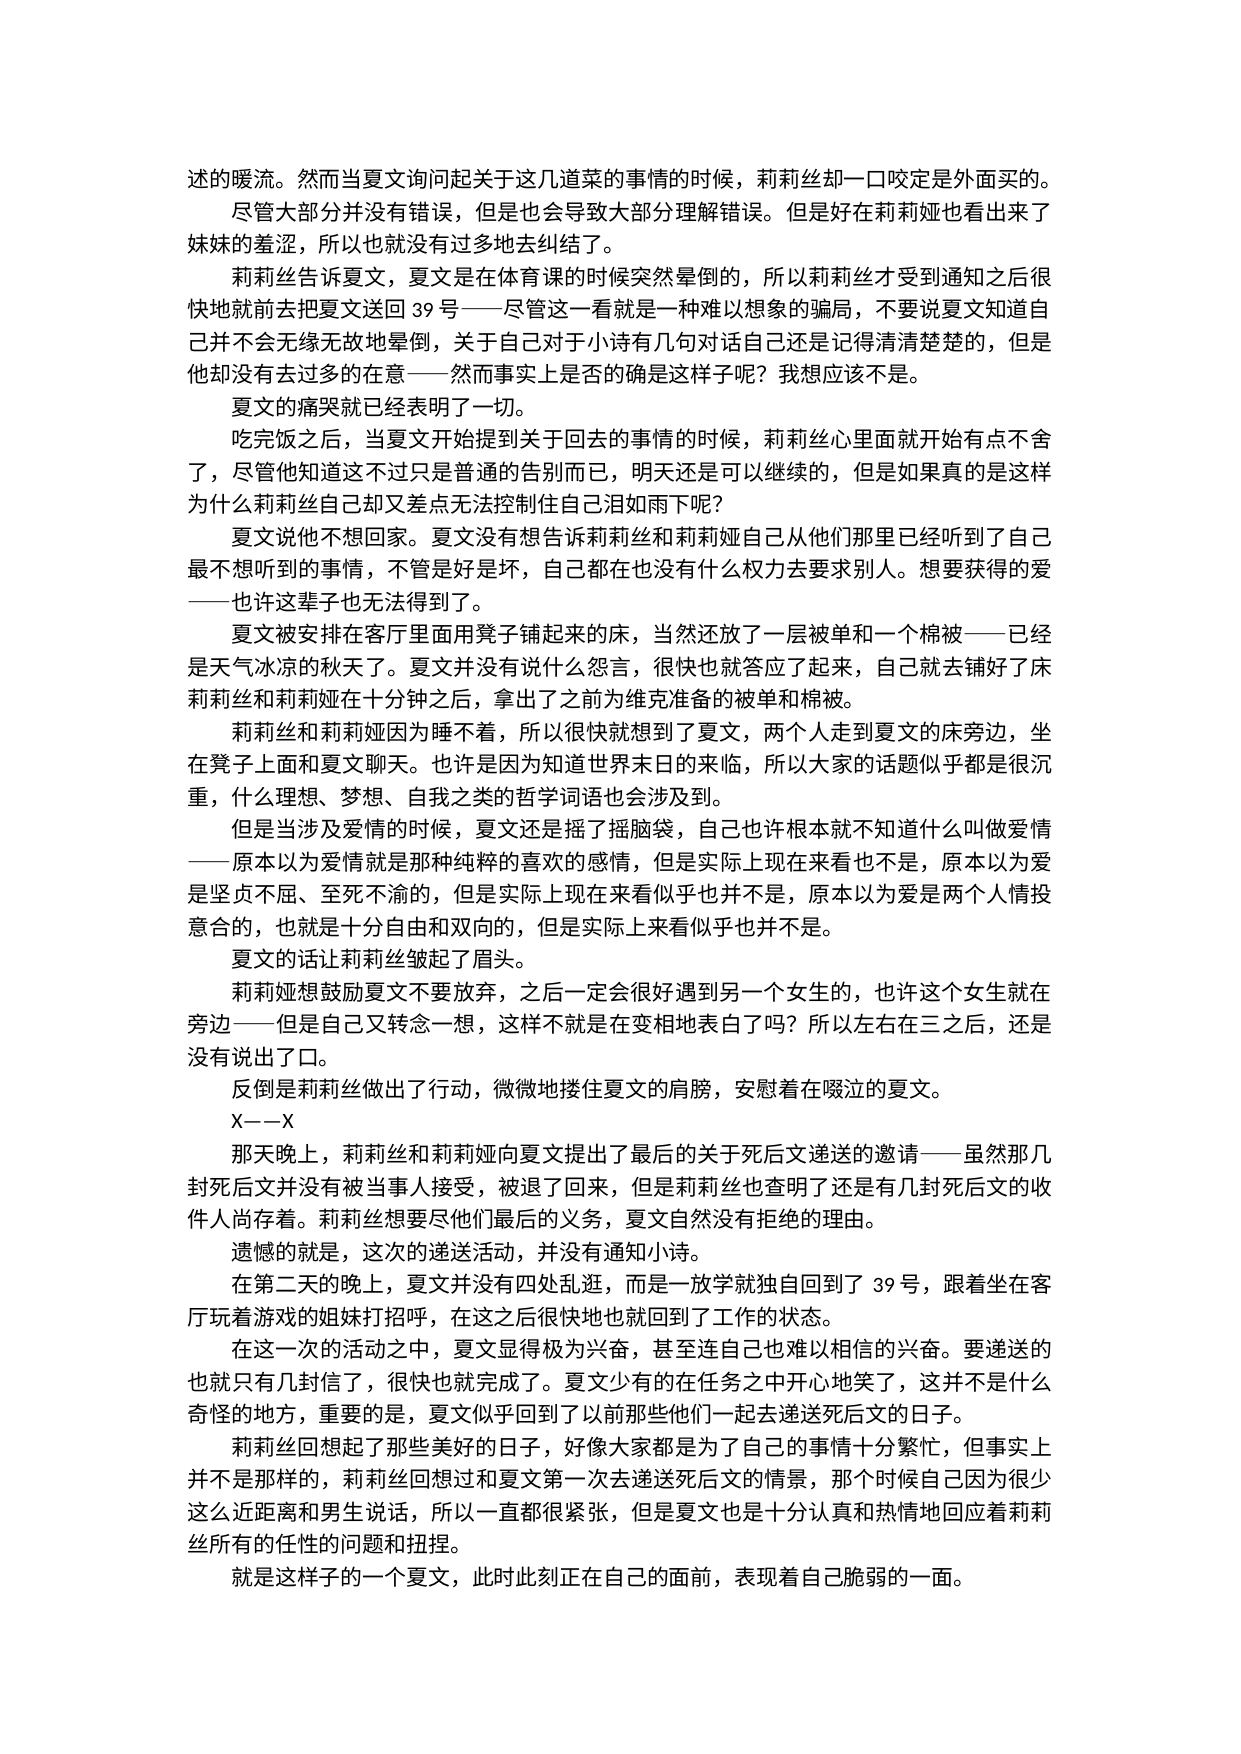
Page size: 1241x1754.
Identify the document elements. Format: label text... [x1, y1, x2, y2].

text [187, 162, 1053, 194]
text 莉莉丝回想起了那些美好的日子，好像大家都是为了自己的事情十分繁忙，但事实上并不是那样的，莉莉丝回想过和夏文第一次去递送死后文的情景，那个时候自己因为很少这么近距离和男生说话，所以一直都很紧张，但是夏文也是十分认真和热情地回应着莉莉丝所有的任性的问题和扭捏。 [187, 1429, 1053, 1559]
text 夏文被安排在客厅里面用凳子铺起来的床，当然还放了一层被单和一个棉被——已经是天气冰凉的秋天了。夏文并没有说什么怨言，很快也就答应了起来，自己就去铺好了床，莉莉丝和莉莉娅在十分钟之后，拿出了之前为维克准备的被单和棉被。 [187, 617, 1053, 714]
text 吃完饭之后，当夏文开始提到关于回去的事情的时候，莉莉丝心里面就开始有点不舍了，尽管他知道这不过只是普通的告别而已，明天还是可以继续的，但是如果真的是这样为什么莉莉丝自己却又差点无法控制住自己泪如雨下呢？ [187, 422, 1053, 519]
text 尽管大部分并没有错误，但是也会导致大部分理解错误。但是好在莉莉娅也看出来了妹妹的羞涩，所以也就没有过多地去纠结了。 [187, 194, 1053, 259]
text 反倒是莉莉丝做出了行动，微微地搂住夏文的肩膀，安慰着在啜泣的夏文。 [187, 1072, 1053, 1104]
text 莉莉娅想鼓励夏文不要放弃，之后一定会很好遇到另一个女生的，也许这个女生就在旁边——但是自己又转念一想，这样不就是在变相地表白了吗？所以左右在三之后，还是没有说出了口。 [187, 974, 1053, 1072]
text 莉莉丝和莉莉娅因为睡不着，所以很快就想到了夏文，两个人走到夏文的床旁边，坐在凳子上面和夏文聊天。也许是因为知道世界末日的来临，所以大家的话题似乎都是很沉重，什么理想、梦想、自我之类的哲学词语也会涉及到。 [187, 714, 1053, 812]
text 那天晚上，莉莉丝和莉莉娅向夏文提出了最后的关于死后文递送的邀请——虽然那几封死后文并没有被当事人接受，被退了回来，但是莉莉丝也查明了还是有几封死后文的收件人尚存着。莉莉丝想要尽他们最后的义务，夏文自然没有拒绝的理由。 [187, 1137, 1053, 1234]
text 在第二天的晚上，夏文并没有四处乱逛，而是一放学就独自回到了39号，跟着坐在客厅玩着游戏的姐妹打招呼，在这之后很快地也就回到了工作的状态。 [187, 1267, 1053, 1332]
text 就是这样子的一个夏文，此时此刻正在自己的面前，表现着自己脆弱的一面。 [187, 1559, 1053, 1592]
text 夏文的话让莉莉丝皱起了眉头。 [187, 942, 1053, 974]
text 莉莉丝告诉夏文，夏文是在体育课的时候突然晕倒的，所以莉莉丝才受到通知之后很快地就前去把夏文送回39号——尽管这一看就是一种难以想象的骗局，不要说夏文知道自己并不会无缘无故地晕倒，关于自己对于小诗有几句对话自己还是记得清清楚楚的，但是他却没有去过多的在意——然而事实上是否的确是这样子呢？我想应该不是。 [187, 259, 1053, 389]
text 夏文说他不想回家。夏文没有想告诉莉莉丝和莉莉娅自己从他们那里已经听到了自己最不想听到的事情，不管是好是坏，自己都在也没有什么权力去要求别人。想要获得的爱——也许这辈子也无法得到了。 [187, 519, 1053, 617]
text X——X [187, 1104, 1053, 1137]
text 夏文的痛哭就已经表明了一切。 [187, 389, 1053, 422]
text 在这一次的活动之中，夏文显得极为兴奋，甚至连自己也难以相信的兴奋。要递送的也就只有几封信了，很快也就完成了。夏文少有的在任务之中开心地笑了，这并不是什么奇怪的地方，重要的是，夏文似乎回到了以前那些他们一起去递送死后文的日子。 [187, 1332, 1053, 1429]
text 但是当涉及爱情的时候，夏文还是摇了摇脑袋，自己也许根本就不知道什么叫做爱情——原本以为爱情就是那种纯粹的喜欢的感情，但是实际上现在来看也不是，原本以为爱是坚贞不屈、至死不渝的，但是实际上现在来看似乎也并不是，原本以为爱是两个人情投意合的，也就是十分自由和双向的，但是实际上来看似乎也并不是。 [187, 812, 1053, 942]
text 遗憾的就是，这次的递送活动，并没有通知小诗。 [187, 1234, 1053, 1267]
